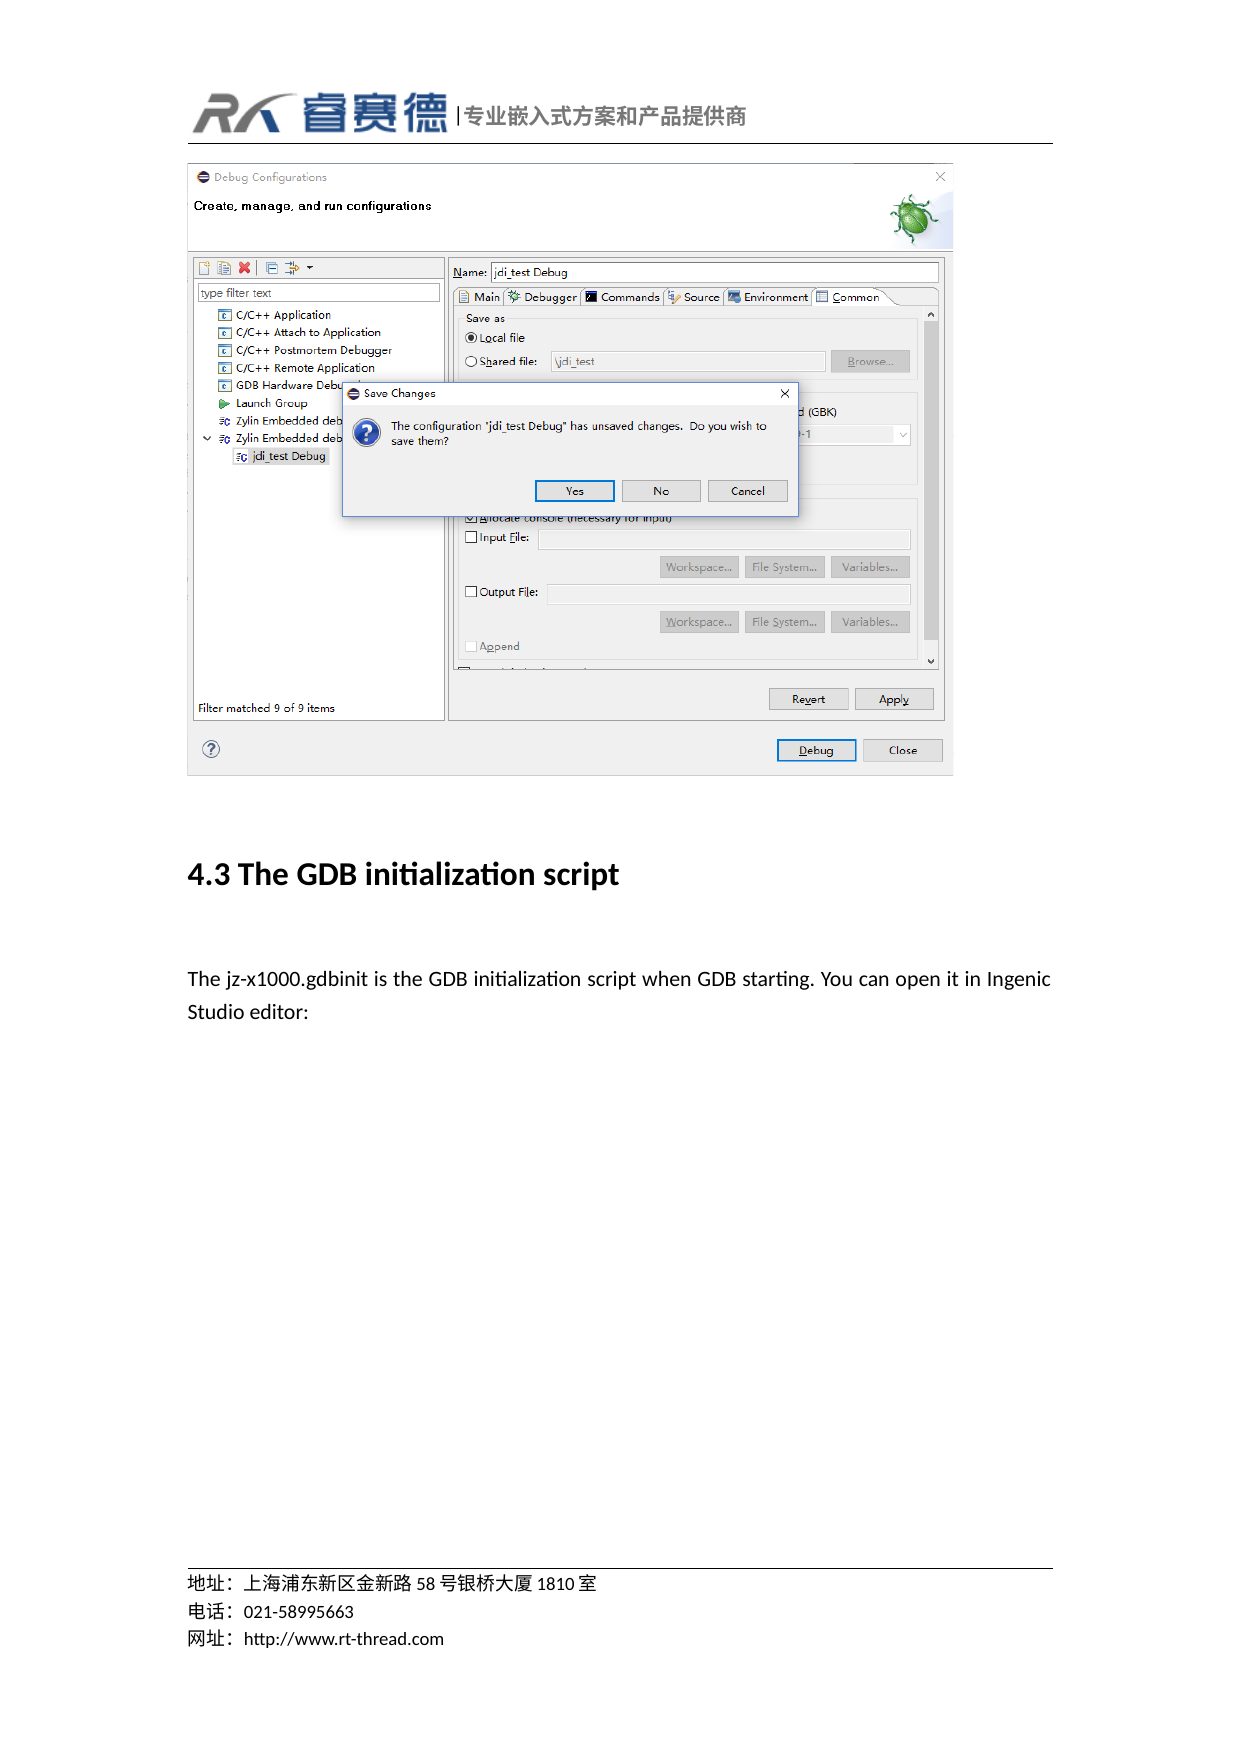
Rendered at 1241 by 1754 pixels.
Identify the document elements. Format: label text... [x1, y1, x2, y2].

subtitle 4.3 The GDB initialization script [187, 841, 1053, 906]
picture [187, 88, 453, 135]
picture [187, 163, 954, 776]
text The jz-x1000.gdbinit is the GDB initialization script when GDB starting. You can open it in Ingenic Studio editor: [187, 963, 1053, 1028]
